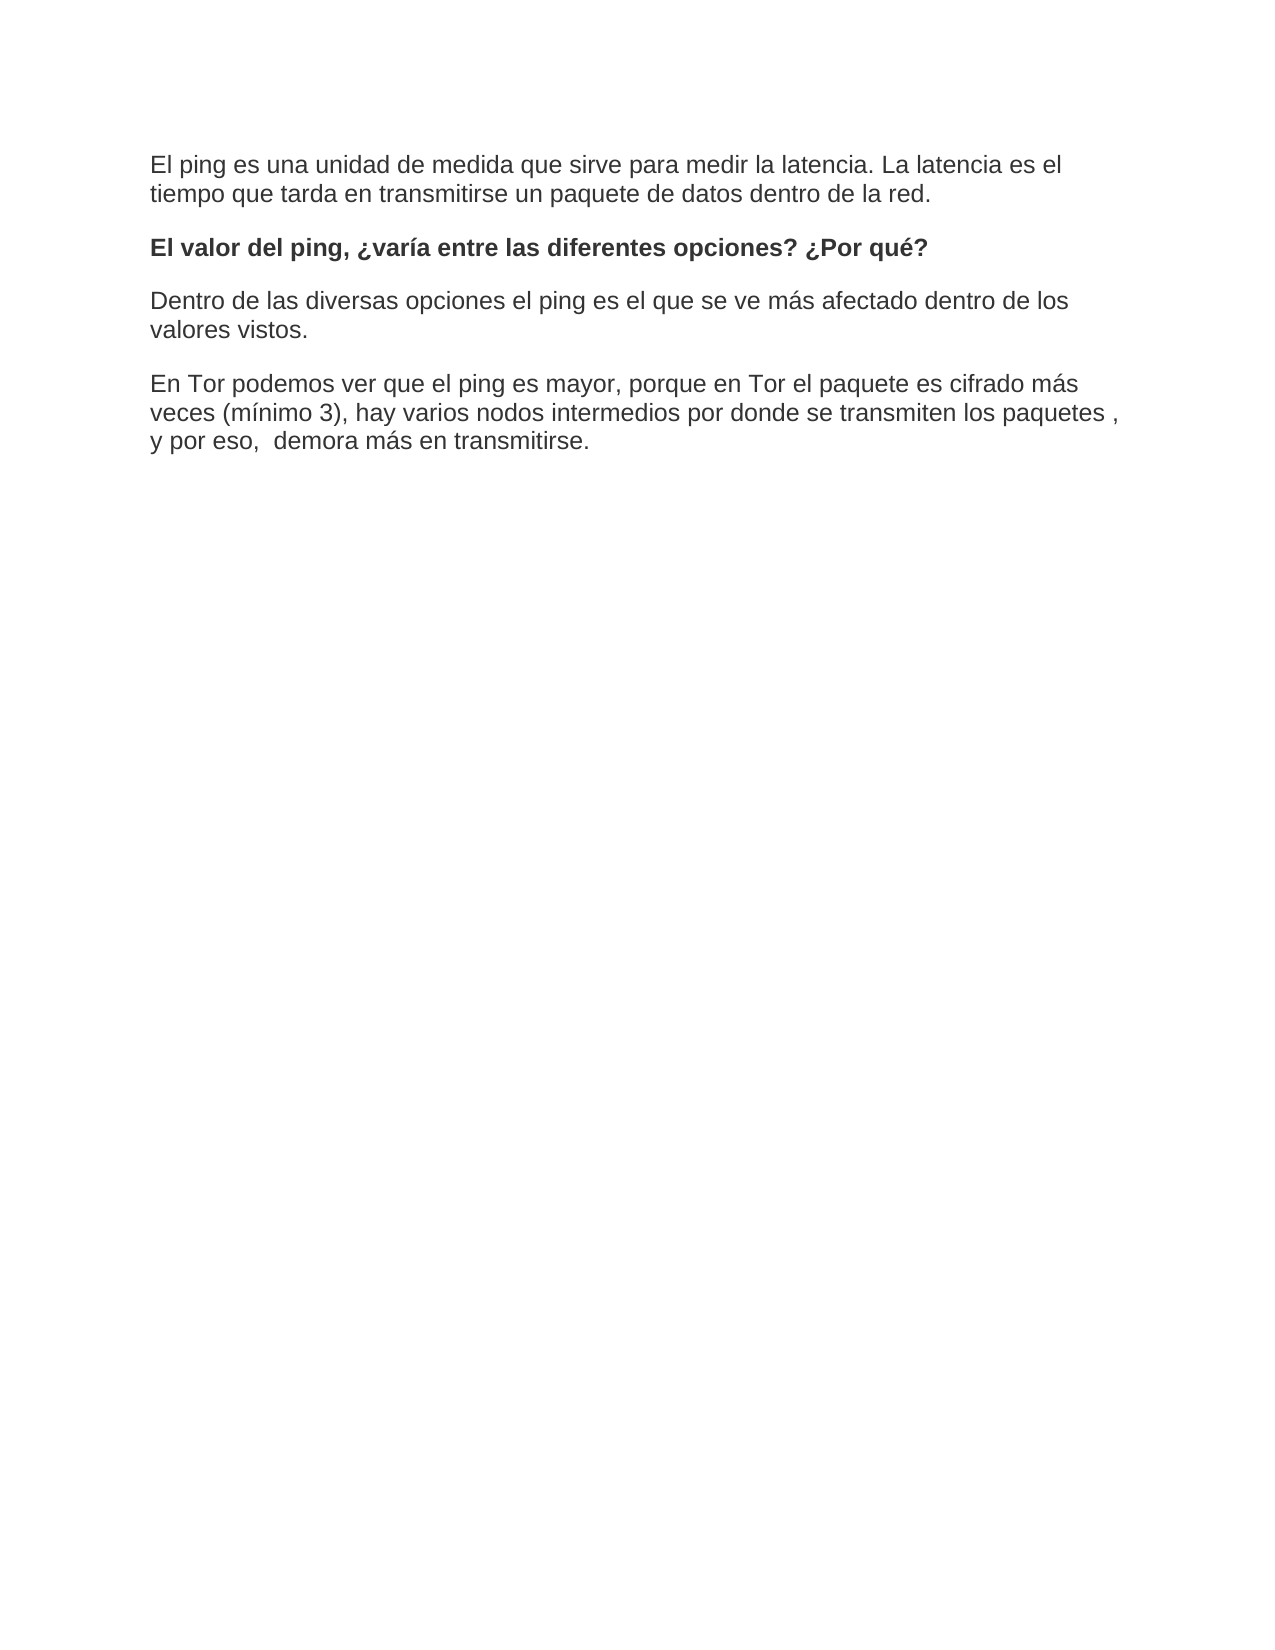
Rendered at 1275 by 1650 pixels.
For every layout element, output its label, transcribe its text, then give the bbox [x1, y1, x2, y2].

text El ping es una unidad de medida que sirve para medir la latencia. La latencia es el tiempo que tarda en transmitirse un paquete de datos dentro de la red. [933, 150, 1125, 207]
text Dentro de las diversas opciones el ping es el que se ve más afectado dentro de los valores vistos. [308, 286, 1125, 344]
text En Tor podemos ver que el ping es mayor, porque en Tor el paquete es cifrado más veces (mínimo 3), hay varios nodos intermedios por donde se transmiten los paquetes , y por eso, demora más en transmitirse. [150, 369, 1125, 455]
text El valor del ping, ¿varía entre las diferentes opciones? ¿Por qué? [150, 232, 1125, 261]
